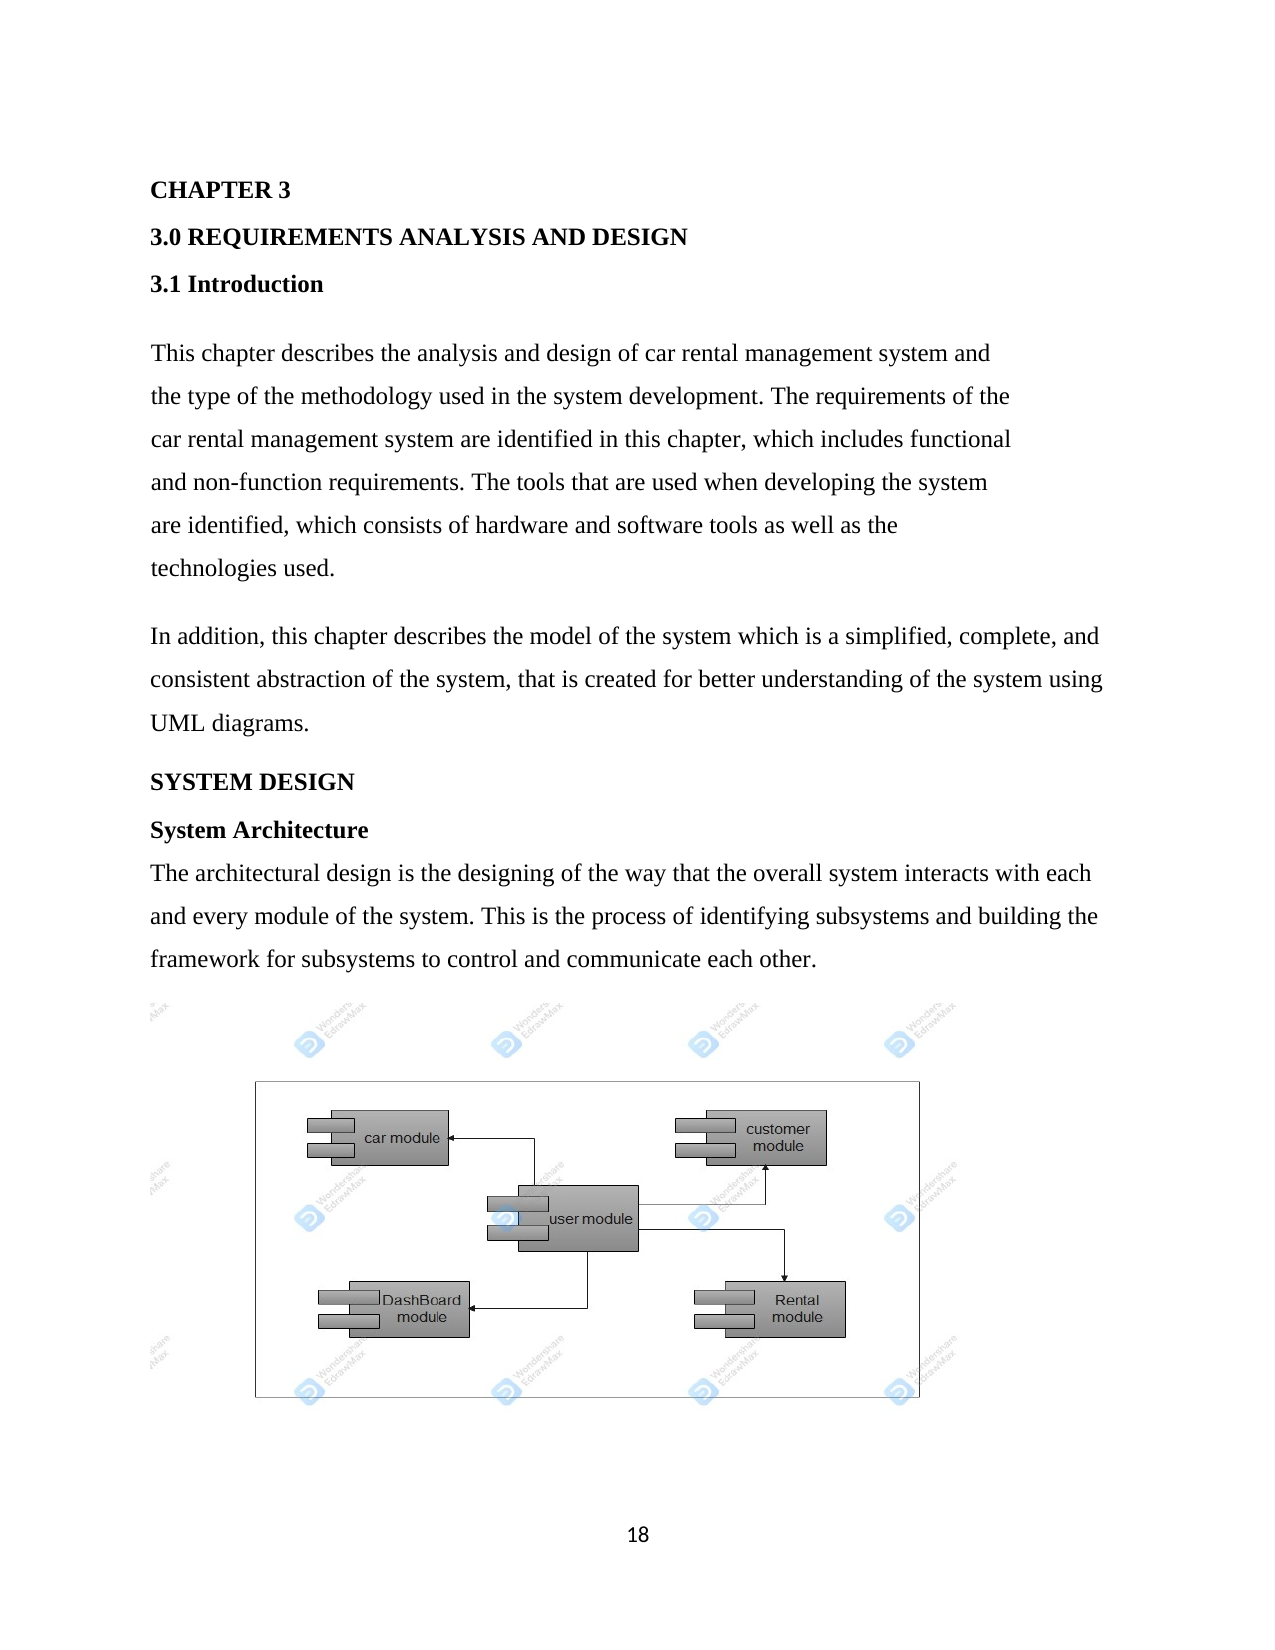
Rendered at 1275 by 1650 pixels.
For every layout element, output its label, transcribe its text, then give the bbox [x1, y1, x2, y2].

subtitle SYSTEM DESIGN [150, 767, 1125, 796]
text In addition, this chapter describes the model of the system which is a simplified, complete, and consistent abstraction of the system, that is created for better understanding of the system using UML diagrams. [150, 621, 1125, 736]
subtitle 3.1 Introduction [150, 269, 1125, 298]
text This chapter describes the analysis and design of car rental management system and the type of the methodology used in the system development. The requirements of the car rental management system are identified in this chapter, which includes functional and non-function requirements. The tools that are used when developing the system are identified, which consists of hardware and software tools as well as the technologies used. [151, 338, 1017, 582]
subtitle System Architecture [150, 815, 1125, 843]
subtitle 3.0 REQUIREMENTS ANALYSIS AND DESIGN [150, 222, 1125, 251]
picture [150, 1003, 1014, 1484]
text The architectural design is the designing of the way that the overall system interacts with each and every module of the system. This is the process of identifying subsystems and building the framework for subsystems to control and communicate each other. [150, 858, 1125, 973]
subtitle CHAPTER 3 [150, 175, 1125, 204]
